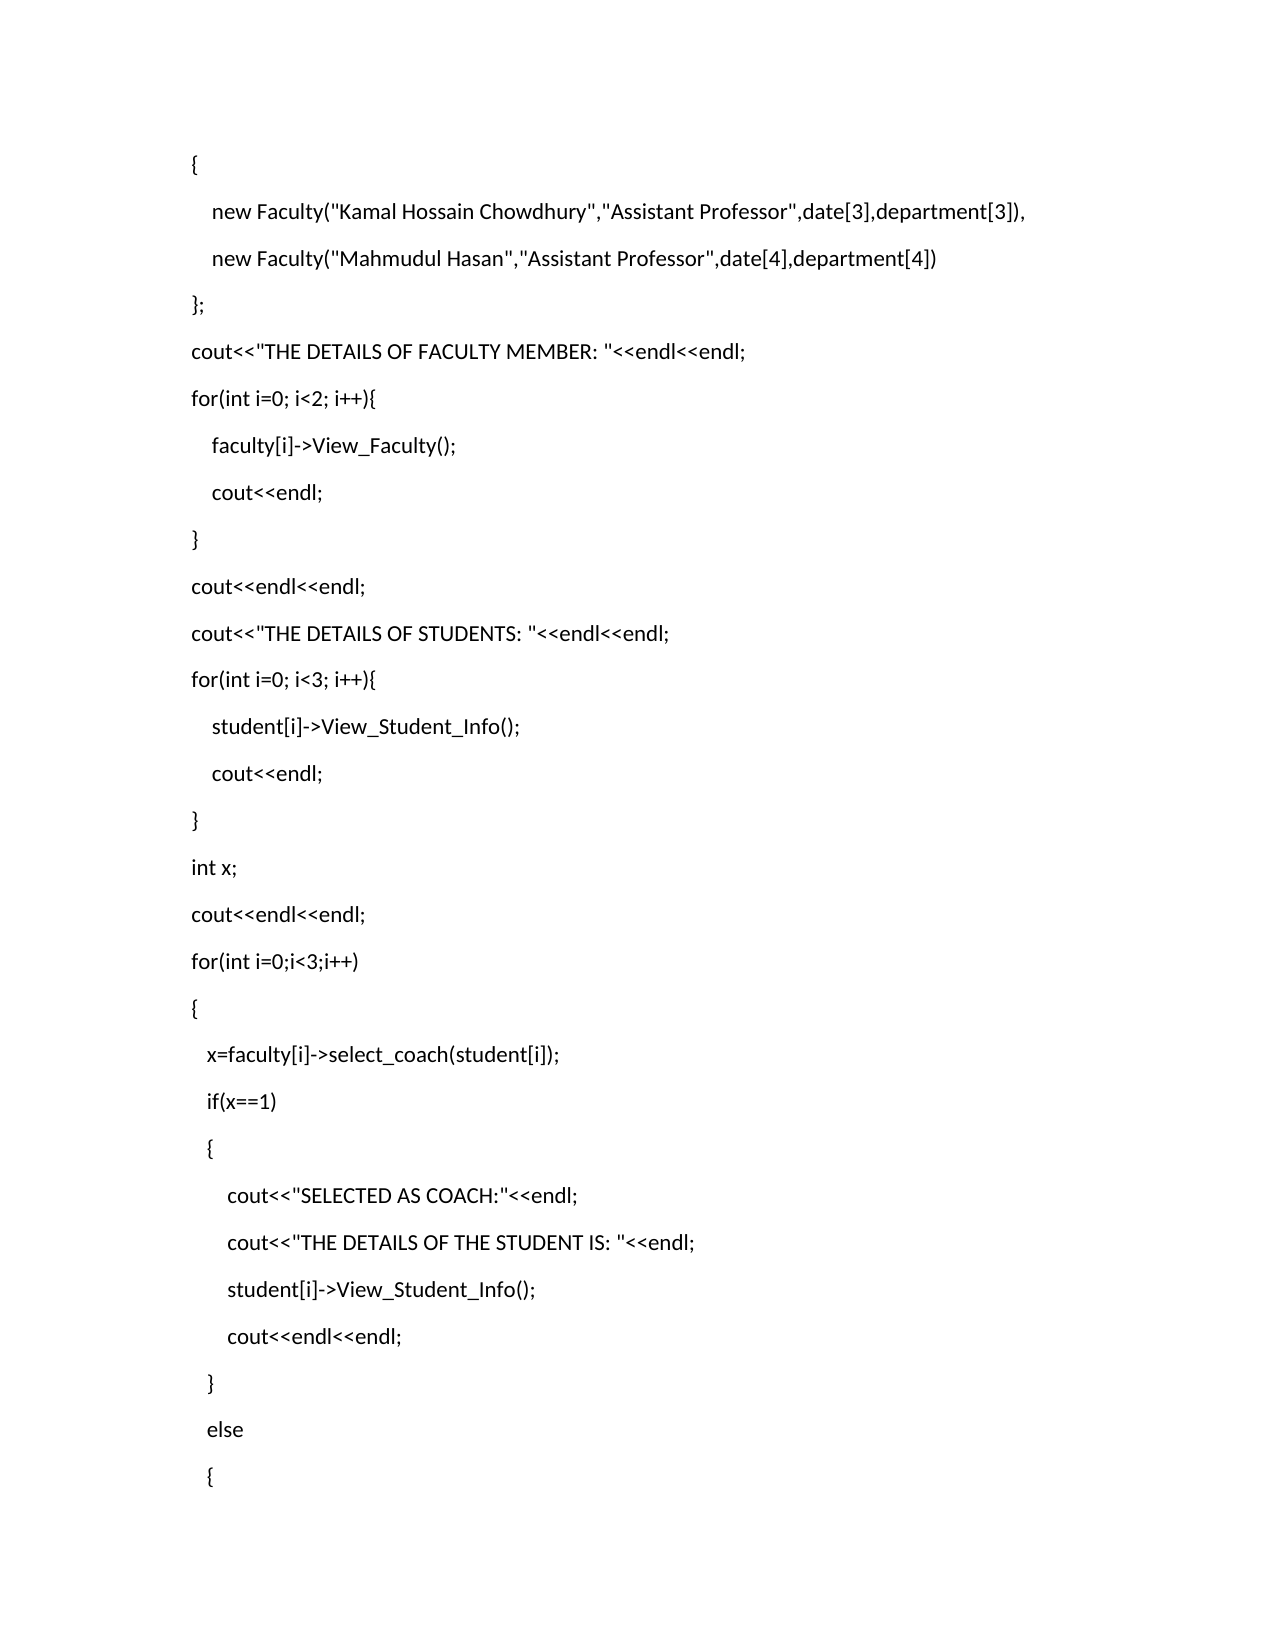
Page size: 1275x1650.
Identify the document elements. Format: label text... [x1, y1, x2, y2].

text } [150, 1369, 1125, 1397]
text cout<<endl<<endl; [150, 572, 1125, 600]
text new Faculty("Kamal Hossain Chowdhury","Assistant Professor",date[3],department[3]), [150, 197, 1125, 225]
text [150, 1228, 1125, 1256]
text cout<<endl; [150, 759, 1125, 787]
text for(int i=0; i<3; i++){ [150, 666, 1125, 694]
text } [150, 806, 1125, 834]
text student[i]->View_Student_Info(); [150, 1275, 1125, 1303]
text } [150, 525, 1125, 553]
text x=faculty[i]->select_coach(student[i]); [150, 1041, 1125, 1069]
text student[i]->View_Student_Info(); [150, 712, 1125, 741]
text cout<<"THE DETAILS OF FACULTY MEMBER: "<<endl<<endl; [150, 337, 1125, 366]
text for(int i=0; i<2; i++){ [150, 384, 1125, 412]
text else [150, 1416, 1125, 1444]
text new Faculty("Mahmudul Hasan","Assistant Professor",date[4],department[4]) [150, 244, 1125, 272]
text { [150, 150, 1125, 178]
text cout<<endl<<endl; [150, 1322, 1125, 1350]
text { [150, 1462, 1125, 1491]
text faculty[i]->View_Faculty(); [150, 431, 1125, 459]
text int x; [150, 853, 1125, 881]
text { [150, 994, 1125, 1022]
text }; [150, 291, 1125, 319]
text if(x==1) [150, 1087, 1125, 1116]
text cout<<endl<<endl; [150, 900, 1125, 928]
text cout<<"THE DETAILS OF STUDENTS: "<<endl<<endl; [150, 619, 1125, 647]
text { [150, 1134, 1125, 1162]
text for(int i=0;i<3;i++) [150, 947, 1125, 975]
text cout<<"SELECTED AS COACH:"<<endl; [150, 1181, 1125, 1209]
text cout<<endl; [150, 478, 1125, 506]
